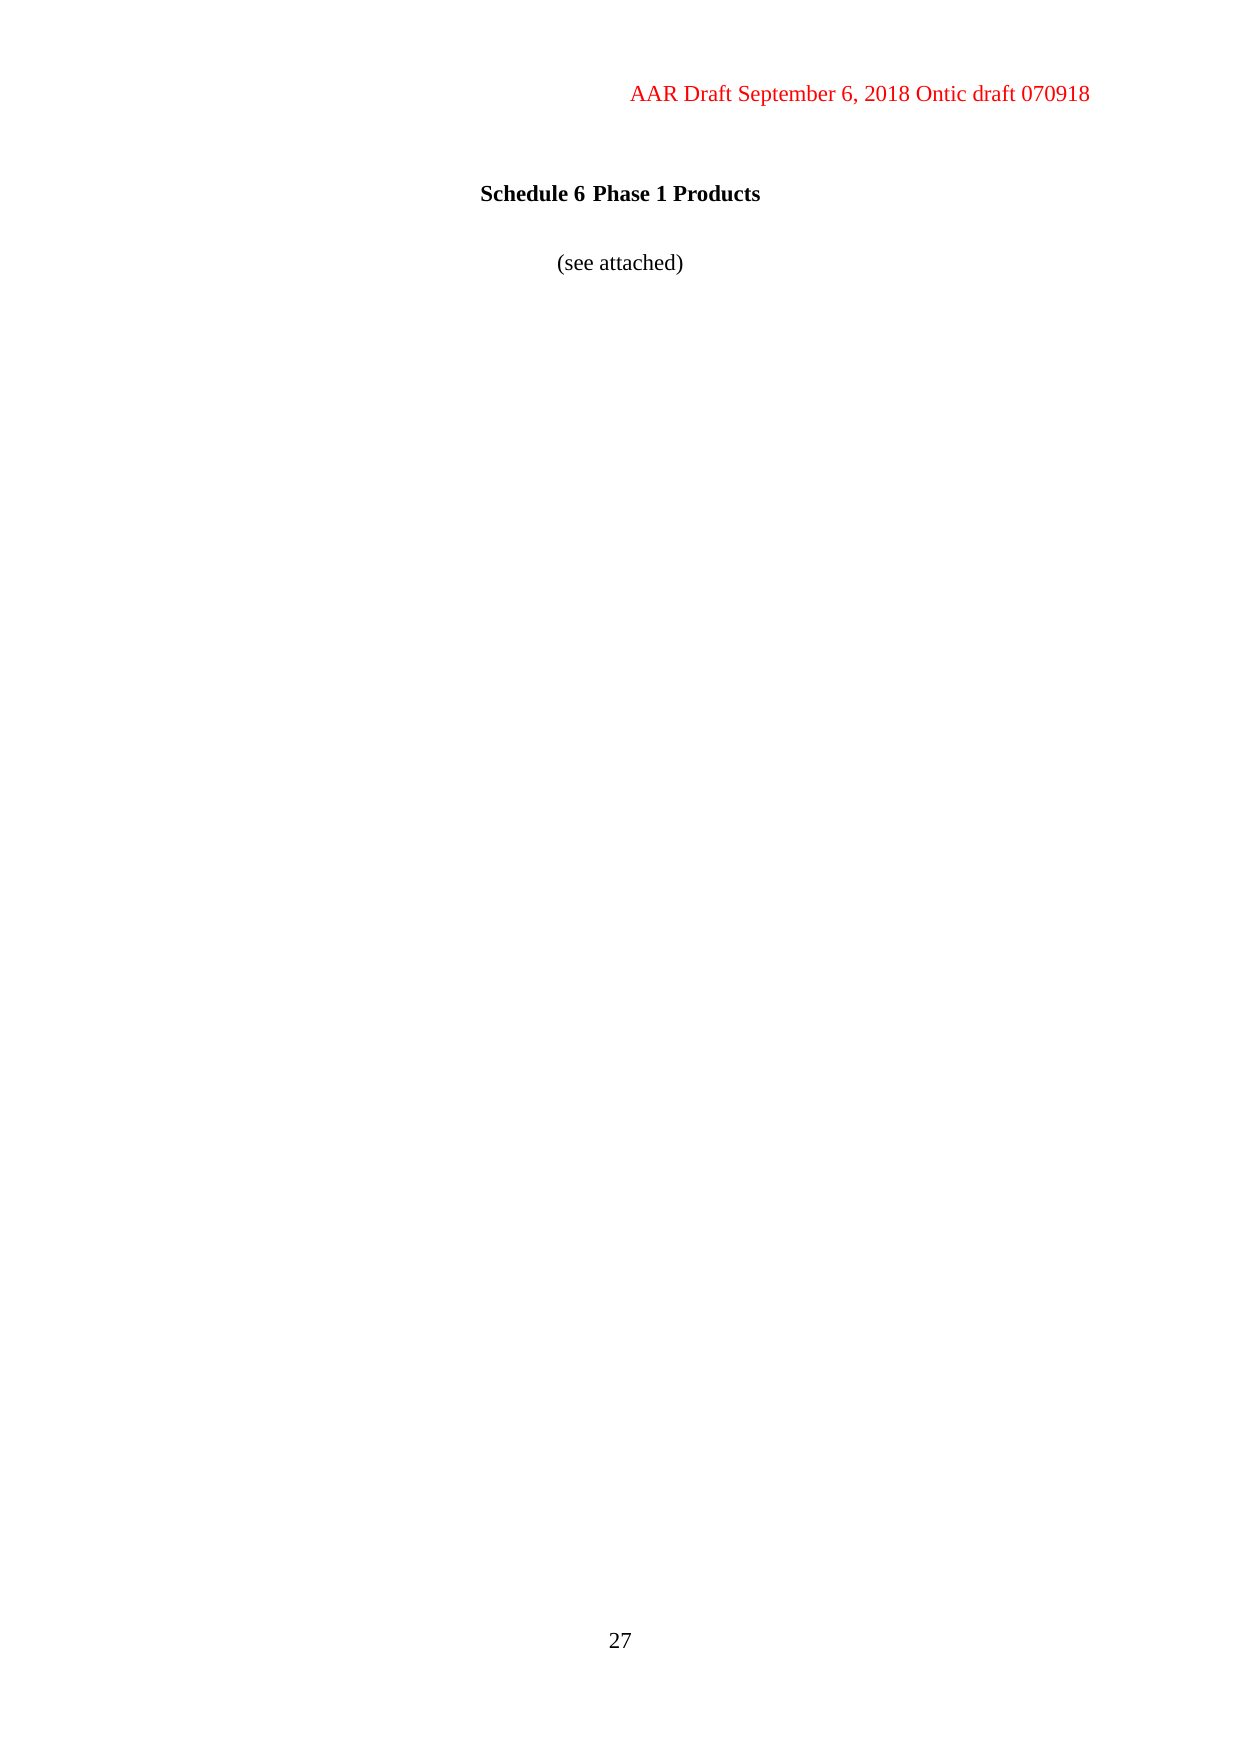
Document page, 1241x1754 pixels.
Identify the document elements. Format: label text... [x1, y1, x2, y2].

text (see attached) [150, 244, 1090, 275]
text Phase 1 Products [150, 175, 1090, 206]
